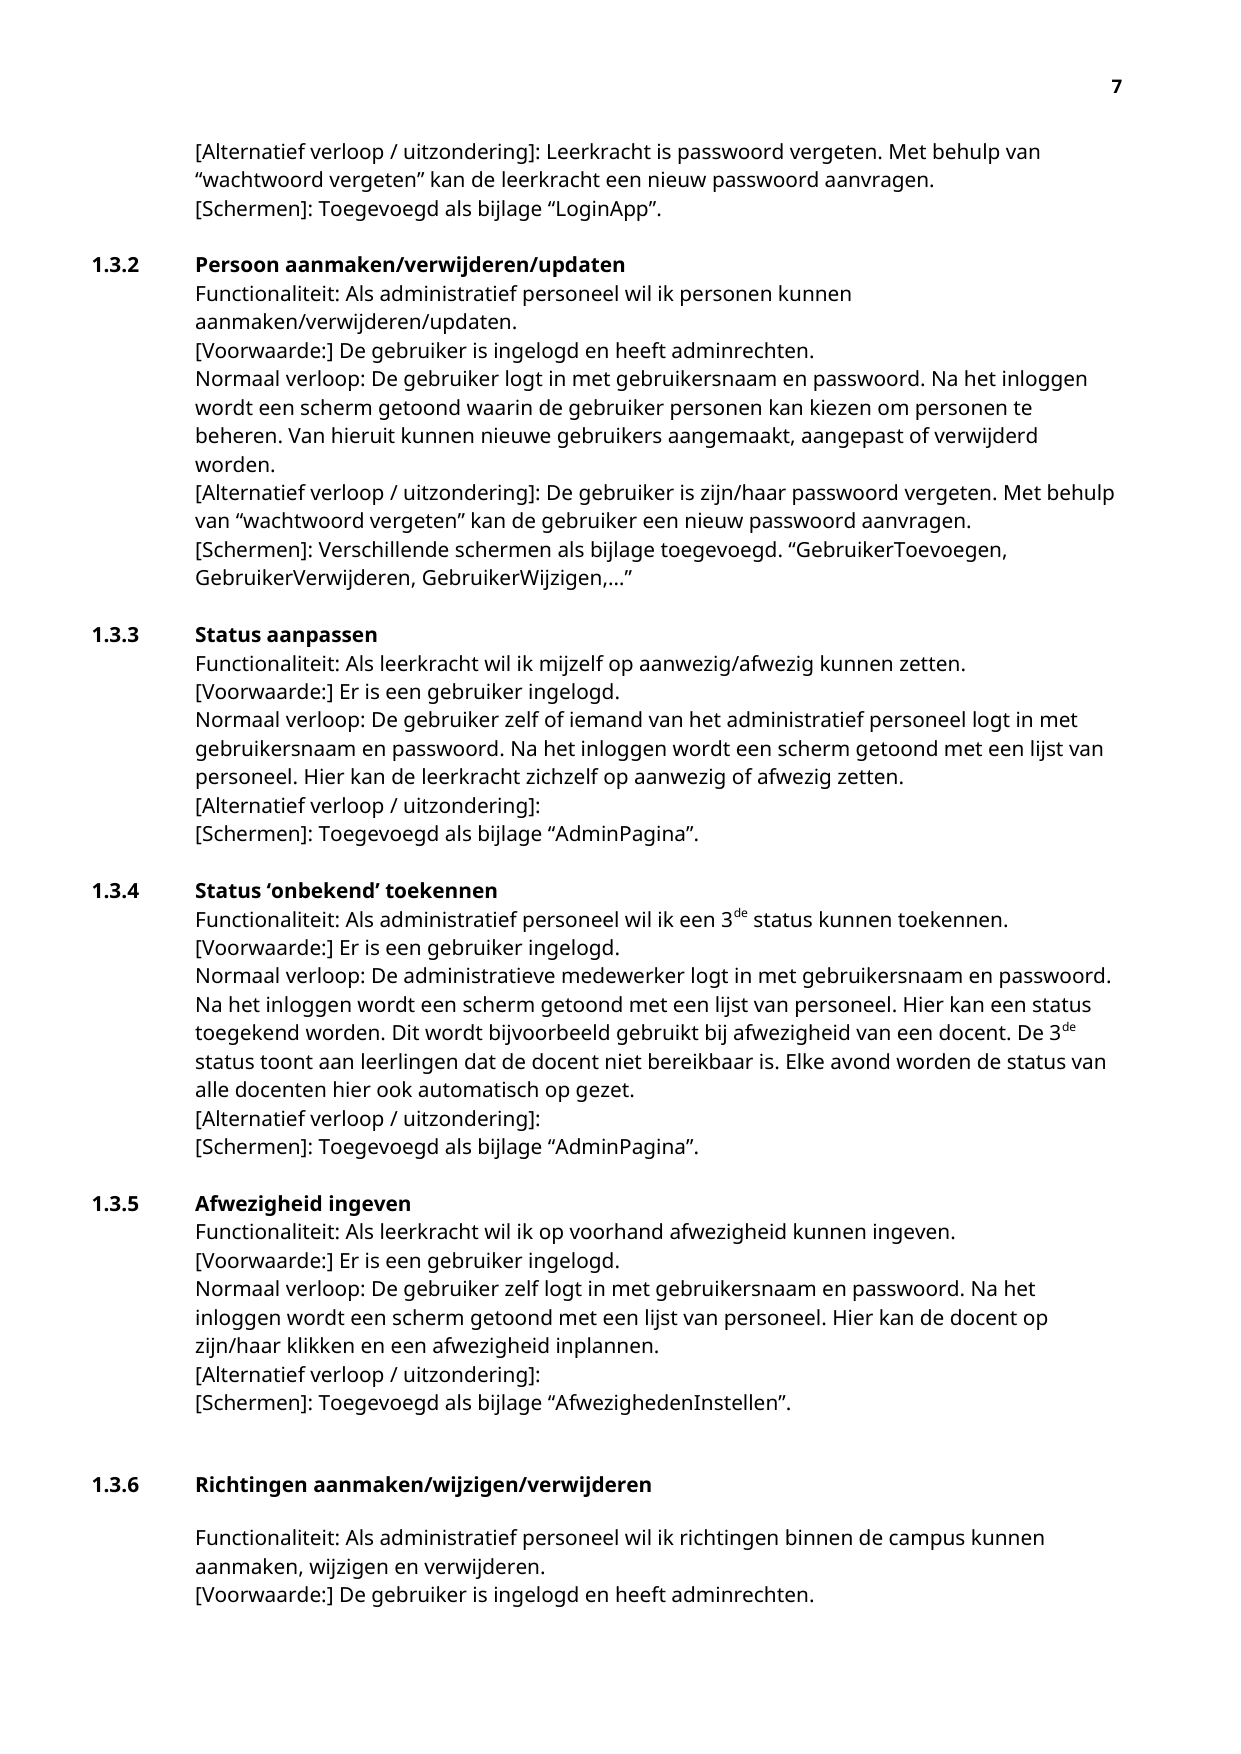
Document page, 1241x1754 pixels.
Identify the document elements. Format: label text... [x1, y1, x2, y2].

text [Voorwaarde:] Er is een gebruiker ingelogd. [195, 677, 1122, 706]
subtitle Persoon aanmaken/verwijderen/updaten [91, 251, 1122, 279]
text [Schermen]: Toegevoegd als bijlage “AfwezighedenInstellen”. [195, 1388, 1122, 1417]
subtitle Status ‘onbekend’ toekennen [91, 876, 1122, 905]
text [Alternatief verloop / uitzondering]: Leerkracht is passwoord vergeten. Met behulp van “wachtwoord vergeten” kan de leerkracht een nieuw passwoord aanvragen. [195, 137, 1122, 194]
text [Alternatief verloop / uitzondering]: [195, 1104, 1122, 1132]
text [Schermen]: Verschillende schermen als bijlage toegevoegd. “GebruikerToevoegen, GebruikerVerwijderen, GebruikerWijzigen,…” [195, 535, 1122, 592]
text Functionaliteit: Als leerkracht wil ik mijzelf op aanwezig/afwezig kunnen zetten. [195, 649, 1122, 677]
subtitle Status aanpassen [91, 620, 1122, 649]
text Normaal verloop: De gebruiker zelf logt in met gebruikersnaam en passwoord. Na het inloggen wordt een scherm getoond met een lijst van personeel. Hier kan de docent op zijn/haar klikken en een afwezigheid inplannen. [195, 1274, 1122, 1360]
text [Alternatief verloop / uitzondering]: De gebruiker is zijn/haar passwoord vergeten. Met behulp van “wachtwoord vergeten” kan de gebruiker een nieuw passwoord aanvragen. [195, 478, 1122, 535]
text Functionaliteit: Als leerkracht wil ik op voorhand afwezigheid kunnen ingeven. [195, 1217, 1122, 1246]
text Functionaliteit: Als administratief personeel wil ik personen kunnen aanmaken/verwijderen/updaten. [195, 279, 1122, 336]
text Normaal verloop: De gebruiker zelf of iemand van het administratief personeel logt in met gebruikersnaam en passwoord. Na het inloggen wordt een scherm getoond met een lijst van personeel. Hier kan de leerkracht zichzelf op aanwezig of afwezig zetten. [195, 706, 1122, 791]
text [Voorwaarde:] De gebruiker is ingelogd en heeft adminrechten. [195, 1580, 1122, 1609]
subtitle Richtingen aanmaken/wijzigen/verwijderen [91, 1470, 1122, 1498]
text [Voorwaarde:] De gebruiker is ingelogd en heeft adminrechten. [195, 336, 1122, 364]
text Functionaliteit: Als administratief personeel wil ik een 3de status kunnen toekennen. [195, 905, 1122, 933]
text Functionaliteit: Als administratief personeel wil ik richtingen binnen de campus kunnen aanmaken, wijzigen en verwijderen. [195, 1523, 1122, 1580]
text [Voorwaarde:] Er is een gebruiker ingelogd. [195, 1246, 1122, 1274]
text [Schermen]: Toegevoegd als bijlage “LoginApp”. [195, 194, 1122, 222]
text [Schermen]: Toegevoegd als bijlage “AdminPagina”. [195, 1132, 1122, 1161]
text Normaal verloop: De administratieve medewerker logt in met gebruikersnaam en passwoord. Na het inloggen wordt een scherm getoond met een lijst van personeel. Hier kan een status toegekend worden. Dit wordt bijvoorbeeld gebruikt bij afwezigheid van een docent. De 3de status toont aan leerlingen dat de docent niet bereikbaar is. Elke avond worden de status van alle docenten hier ook automatisch op gezet. [195, 962, 1122, 1104]
subtitle Afwezigheid ingeven [91, 1189, 1122, 1217]
text [Alternatief verloop / uitzondering]: [195, 791, 1122, 819]
text Normaal verloop: De gebruiker logt in met gebruikersnaam en passwoord. Na het inloggen wordt een scherm getoond waarin de gebruiker personen kan kiezen om personen te beheren. Van hieruit kunnen nieuwe gebruikers aangemaakt, aangepast of verwijderd worden. [195, 364, 1122, 478]
text [Alternatief verloop / uitzondering]: [195, 1360, 1122, 1388]
text [Voorwaarde:] Er is een gebruiker ingelogd. [195, 933, 1122, 962]
text [Schermen]: Toegevoegd als bijlage “AdminPagina”. [195, 819, 1122, 848]
